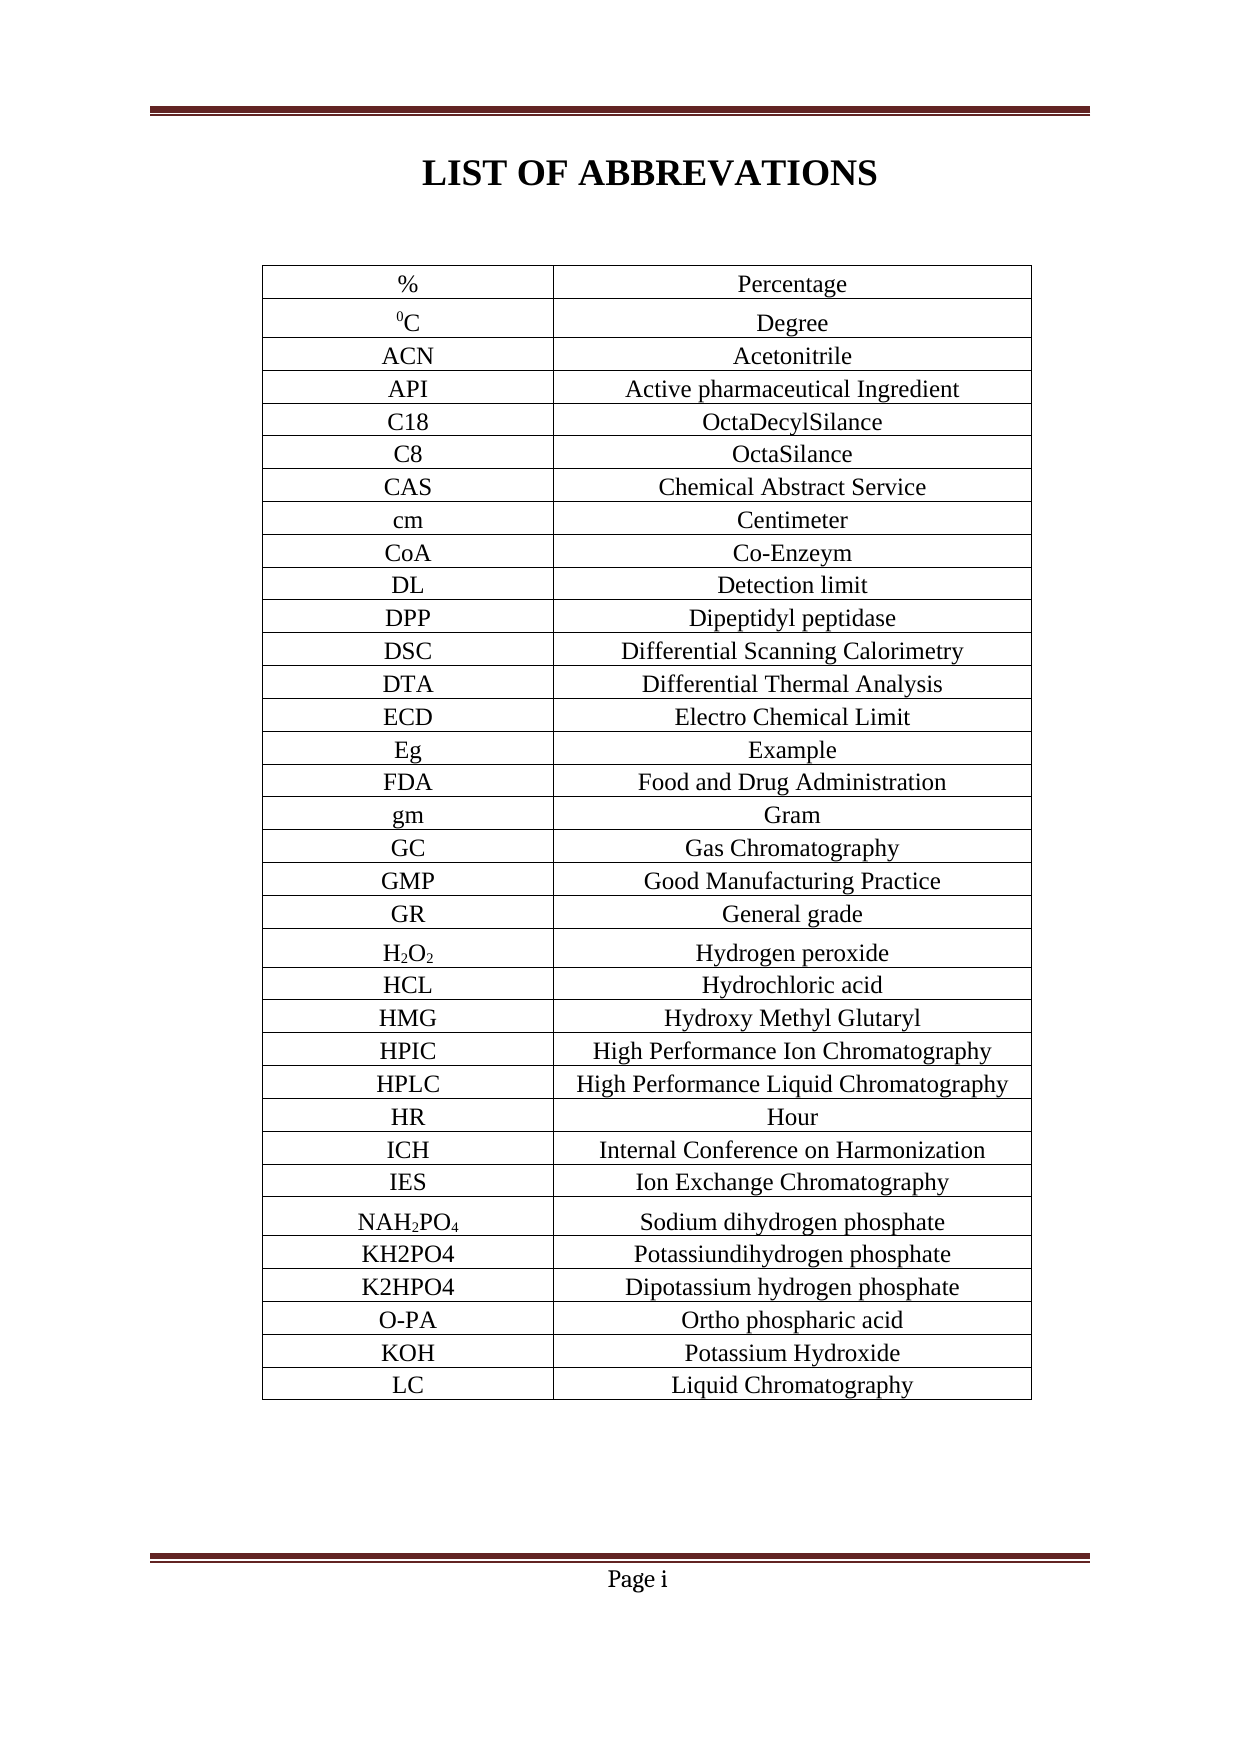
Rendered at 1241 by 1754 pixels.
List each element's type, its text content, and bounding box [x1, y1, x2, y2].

table_cell Good Manufacturing Practice [554, 863, 1031, 895]
table_cell NAH2PO4 [263, 1197, 553, 1235]
table_cell Co-Enzeym [554, 535, 1031, 567]
table_cell OctaSilance [554, 436, 1031, 468]
table_cell DPP [263, 600, 553, 632]
table_cell ACN [263, 338, 553, 370]
table_header Percentage [554, 266, 1031, 298]
table_cell HMG [263, 1000, 553, 1032]
table_cell ECD [263, 699, 553, 731]
text LIST OF ABBREVATIONS [150, 150, 1090, 193]
table_cell Gram [554, 797, 1031, 829]
table_cell Hydrogen peroxide [554, 929, 1031, 967]
table_cell Food and Drug Administration [554, 765, 1031, 796]
table_cell GMP [263, 863, 553, 895]
table_cell C8 [263, 436, 553, 468]
table_cell GC [263, 830, 553, 862]
table_cell Electro Chemical Limit [554, 699, 1031, 731]
table_cell CoA [263, 535, 553, 567]
table_cell Centimeter [554, 502, 1031, 534]
table_cell Gas Chromatography [554, 830, 1031, 862]
table_cell Sodium dihydrogen phosphate [554, 1197, 1031, 1235]
table_cell Chemical Abstract Service [554, 469, 1031, 501]
table_cell cm [263, 502, 553, 534]
table_cell C18 [263, 404, 553, 435]
table_cell Dipeptidyl peptidase [554, 600, 1031, 632]
table_cell Example [554, 732, 1031, 763]
table_cell HR [263, 1099, 553, 1131]
table_cell LC [263, 1368, 553, 1399]
table_cell 0C [263, 299, 553, 337]
table_cell API [263, 371, 553, 402]
table_cell High Performance Liquid Chromatography [554, 1066, 1031, 1098]
table_cell Differential Scanning Calorimetry [554, 633, 1031, 665]
table_cell Potassiundihydrogen phosphate [554, 1236, 1031, 1268]
table_cell Liquid Chromatography [554, 1368, 1031, 1399]
table_cell OctaDecylSilance [554, 404, 1031, 435]
table_cell Degree [554, 299, 1031, 337]
table_cell Dipotassium hydrogen phosphate [554, 1269, 1031, 1301]
table_cell DTA [263, 666, 553, 698]
table_cell Ion Exchange Chromatography [554, 1165, 1031, 1196]
table_cell Ortho phospharic acid [554, 1302, 1031, 1334]
table_cell IES [263, 1165, 553, 1196]
table_cell Potassium Hydroxide [554, 1335, 1031, 1367]
table_cell HCL [263, 968, 553, 999]
table_cell KOH [263, 1335, 553, 1367]
table_cell Hour [554, 1099, 1031, 1131]
table_cell Internal Conference on Harmonization [554, 1132, 1031, 1163]
table_cell General grade [554, 896, 1031, 927]
table_cell O-PA [263, 1302, 553, 1334]
table_cell Acetonitrile [554, 338, 1031, 370]
table_cell DL [263, 568, 553, 599]
table_cell DSC [263, 633, 553, 665]
table_cell H2O2 [263, 929, 553, 967]
table_cell High Performance Ion Chromatography [554, 1033, 1031, 1065]
table_cell Eg [263, 732, 553, 763]
table_cell Hydroxy Methyl Glutaryl [554, 1000, 1031, 1032]
table_cell CAS [263, 469, 553, 501]
table_cell Differential Thermal Analysis [554, 666, 1031, 698]
table_cell ICH [263, 1132, 553, 1163]
table_cell GR [263, 896, 553, 927]
table_header % [263, 266, 553, 298]
table_cell FDA [263, 765, 553, 796]
table_cell Active pharmaceutical Ingredient [554, 371, 1031, 402]
table_cell HPIC [263, 1033, 553, 1065]
table_cell KH2PO4 [263, 1236, 553, 1268]
table_cell Detection limit [554, 568, 1031, 599]
table_cell HPLC [263, 1066, 553, 1098]
table_cell gm [263, 797, 553, 829]
table_cell Hydrochloric acid [554, 968, 1031, 999]
table_cell K2HPO4 [263, 1269, 553, 1301]
